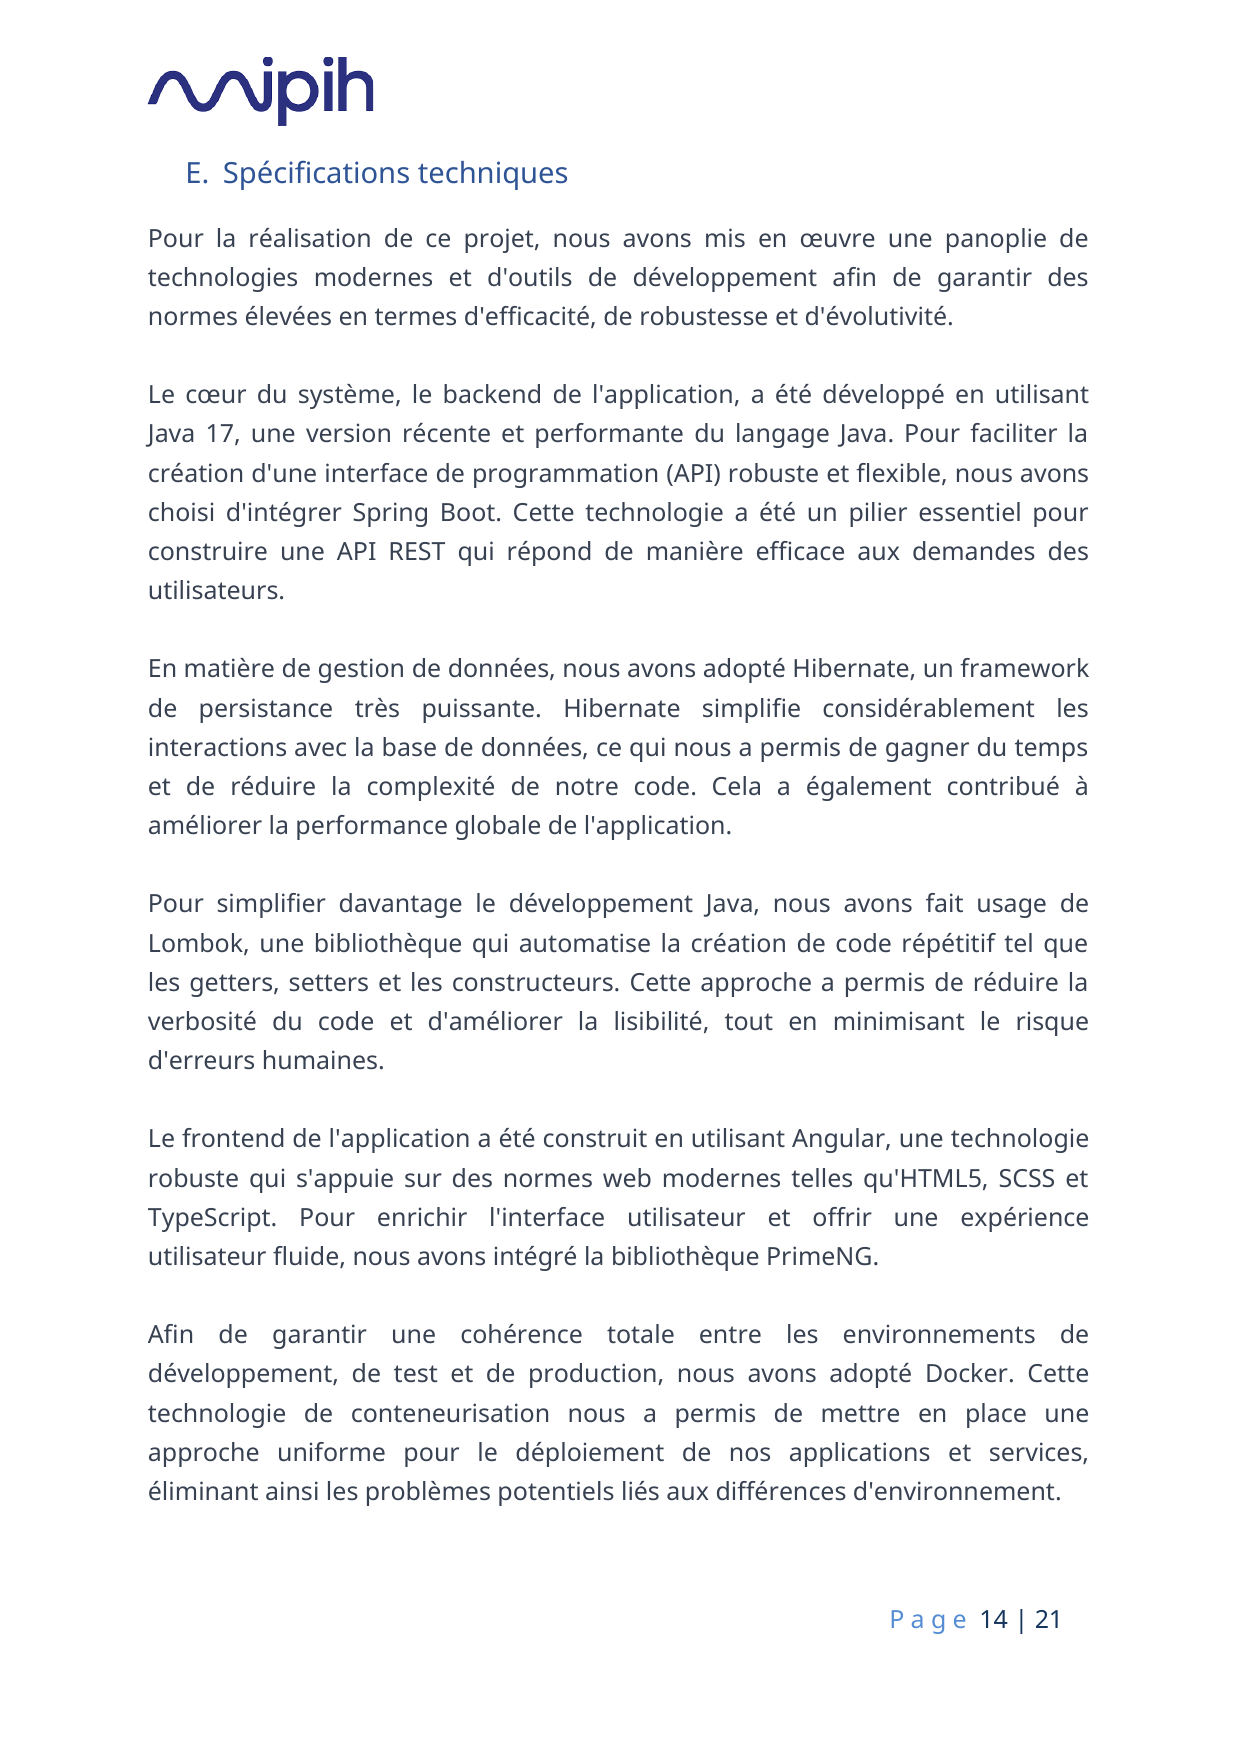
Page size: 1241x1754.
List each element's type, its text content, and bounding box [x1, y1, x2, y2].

text Pour simplifier davantage le développement Java, nous avons fait usage de Lombok, une bibliothèque qui automatise la création de code répétitif tel que les getters, setters et les constructeurs. Cette approche a permis de réduire la verbosité du code et d'améliorer la lisibilité, tout en minimisant le risque d'erreurs humaines. [148, 886, 1090, 1077]
picture [147, 57, 374, 126]
text En matière de gestion de données, nous avons adopté Hibernate, un framework de persistance très puissante. Hibernate simplifie considérablement les interactions avec la base de données, ce qui nous a permis de gagner du temps et de réduire la complexité de notre code. Cela a également contribué à améliorer la performance globale de l'application. [148, 651, 1090, 842]
text Afin de garantir une cohérence totale entre les environnements de développement, de test et de production, nous avons adopté Docker. Cette technologie de conteneurisation nous a permis de mettre en place une approche uniforme pour le déploiement de nos applications et services, éliminant ainsi les problèmes potentiels liés aux différences d'environnement. [148, 1317, 1090, 1508]
text Le frontend de l'application a été construit en utilisant Angular, une technologie robuste qui s'appuie sur des normes web modernes telles qu'HTML5, SCSS et TypeScript. Pour enrichir l'interface utilisateur et offrir une expérience utilisateur fluide, nous avons intégré la bibliothèque PrimeNG. [148, 1121, 1090, 1273]
subtitle Spécifications techniques [185, 152, 1090, 192]
